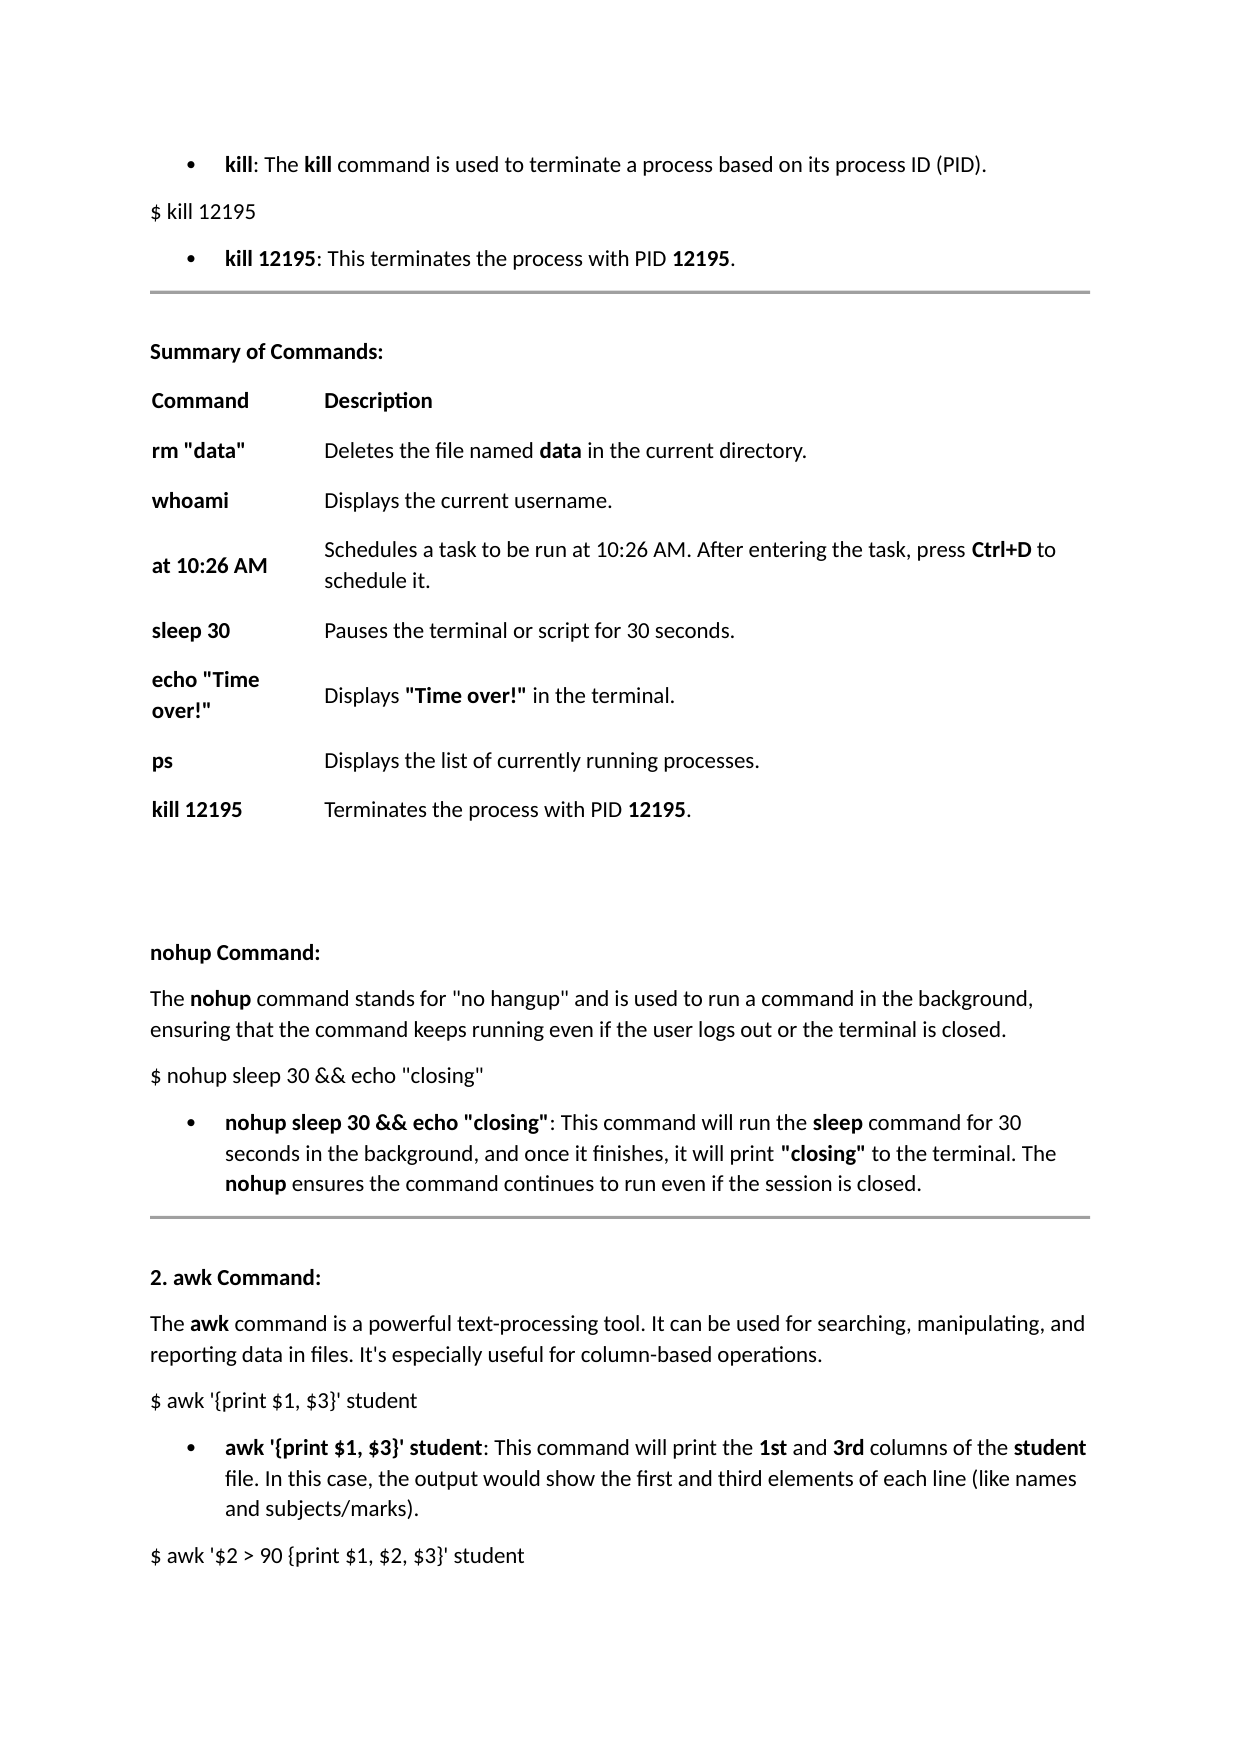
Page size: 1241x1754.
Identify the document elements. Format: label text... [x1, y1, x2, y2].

table_cell at 10:26 AM [150, 534, 323, 614]
list kill 12195: This terminates the process with PID 12195. [187, 244, 1090, 272]
list kill: The kill command is used to terminate a process based on its process ID (PID). [187, 150, 1090, 178]
text 2. awk Command: [150, 1263, 1090, 1291]
table_cell ps [150, 744, 323, 794]
table_cell sleep 30 [150, 614, 323, 664]
text $ kill 12195 [150, 197, 1090, 225]
table_cell Displays "Time over!" in the terminal. [323, 664, 1090, 744]
text The awk command is a powerful text-processing tool. It can be used for searching, manipulating, and reporting data in files. It's especially useful for column-based operations. [150, 1309, 1090, 1368]
table_cell Deletes the file named data in the current directory. [323, 434, 1090, 484]
table_cell Displays the list of currently running processes. [323, 744, 1090, 794]
table_cell Displays the current username. [323, 484, 1090, 534]
text $ awk '{print $1, $3}' student [150, 1387, 1090, 1415]
text nohup Command: [150, 938, 1090, 966]
text The nohup command stands for "no hangup" and is used to run a command in the background, ensuring that the command keeps running even if the user logs out or the terminal is closed. [150, 984, 1090, 1043]
list awk '{print $1, $3}' student: This command will print the 1st and 3rd columns of the student file. In this case, the output would show the first and third elements of each line (like names and subjects/marks). [187, 1433, 1090, 1522]
table_cell Schedules a task to be run at 10:26 AM. After entering the task, press Ctrl+D to schedule it. [323, 534, 1090, 614]
table_cell kill 12195 [150, 794, 323, 844]
table_cell Pauses the terminal or script for 30 seconds. [323, 614, 1090, 664]
table_cell rm "data" [150, 434, 323, 484]
text $ awk '$2 > 90 {print $1, $2, $3}' student [150, 1541, 1090, 1569]
text Summary of Commands: [150, 337, 1090, 366]
table_header Description [323, 384, 1090, 434]
table_cell echo "Time over!" [150, 664, 323, 744]
table_cell whoami [150, 484, 323, 534]
table_header Command [150, 384, 323, 434]
list nohup sleep 30 && echo "closing": This command will run the sleep command for 30 seconds in the background, and once it finishes, it will print "closing" to the terminal. The nohup ensures the command continues to run even if the session is closed. [187, 1108, 1090, 1197]
text $ nohup sleep 30 && echo "closing" [150, 1062, 1090, 1090]
table_cell Terminates the process with PID 12195. [323, 794, 1090, 844]
